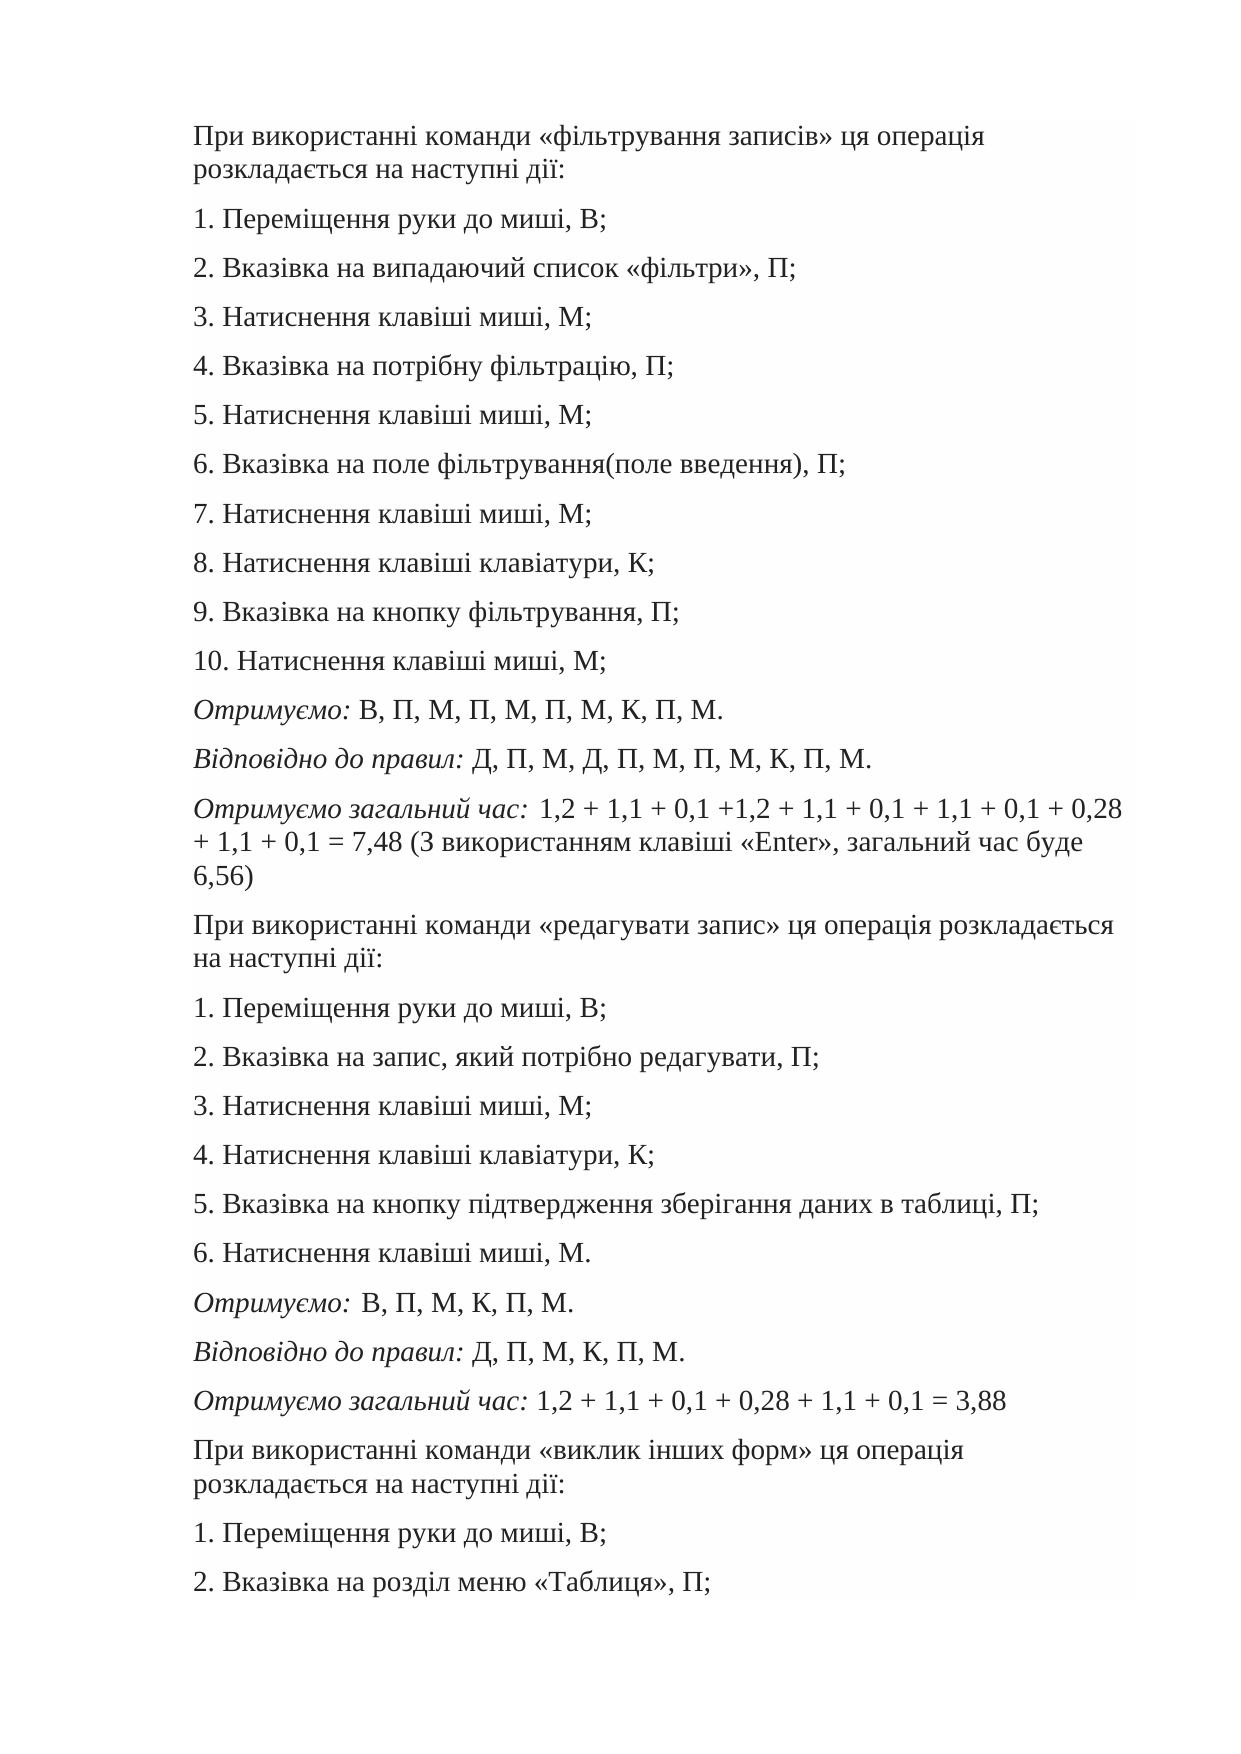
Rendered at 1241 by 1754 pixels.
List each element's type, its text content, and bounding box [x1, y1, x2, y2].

text 5. Вказівка на кнопку підтвердження зберігання даних в таблиці, П; [193, 1186, 1136, 1220]
text 1. Переміщення руки до миші, В; [193, 201, 1136, 234]
text При використанні команди «фільтрування записів» ця операція розкладається на наступні дії: [193, 118, 1136, 185]
text 2. Вказівка на розділ меню «Таблиця», П; [193, 1564, 1136, 1598]
text 10. Натиснення клавіші миші, М; [193, 643, 1136, 677]
text 6. Натиснення клавіші миші, М. [193, 1236, 1136, 1269]
text При використанні команди «редагувати запис» ця операція розкладається на наступні дії: [193, 907, 1136, 974]
text Отримуємо загальний час: 1,2 + 1,1 + 0,1 +1,2 + 1,1 + 0,1 + 1,1 + 0,1 + 0,28 + 1,1 + 0,1 = 7,48 (З використанням клавіші «Enter», загальний час буде 6,56) [193, 791, 1136, 891]
text 6. Вказівка на поле фільтрування(поле введення), П; [193, 447, 1136, 480]
text 4. Натиснення клавіші клавіатури, К; [193, 1137, 1136, 1171]
text 7. Натиснення клавіші миші, М; [193, 496, 1136, 529]
text Отримуємо: В, П, М, П, М, П, М, К, П, М. [193, 692, 1136, 726]
text 1. Переміщення руки до миші, В; [193, 990, 1136, 1023]
text Відповідно до правил: Д, П, М, Д, П, М, П, М, К, П, М. [193, 742, 1136, 775]
text 8. Натиснення клавіші клавіатури, К; [193, 545, 1136, 578]
text 4. Вказівка на потрібну фільтрацію, П; [193, 348, 1136, 382]
text 1. Переміщення руки до миші, В; [193, 1515, 1136, 1548]
text 2. Вказівка на випадаючий список «фільтри», П; [193, 250, 1136, 283]
text 5. Натиснення клавіші миші, М; [193, 397, 1136, 431]
text При використанні команди «виклик інших форм» ця операція розкладається на наступні дії: [193, 1432, 1136, 1499]
text 9. Вказівка на кнопку фільтрування, П; [193, 594, 1136, 628]
text 3. Натиснення клавіші миші, М; [193, 1088, 1136, 1122]
text 3. Натиснення клавіші миші, М; [193, 299, 1136, 333]
text 2. Вказівка на запис, який потрібно редагувати, П; [193, 1039, 1136, 1072]
text Отримуємо загальний час: 1,2 + 1,1 + 0,1 + 0,28 + 1,1 + 0,1 = 3,88 [193, 1383, 1136, 1417]
text Отримуємо: В, П, М, К, П, М. [193, 1285, 1136, 1318]
text Відповідно до правил: Д, П, М, К, П, М. [193, 1334, 1136, 1367]
